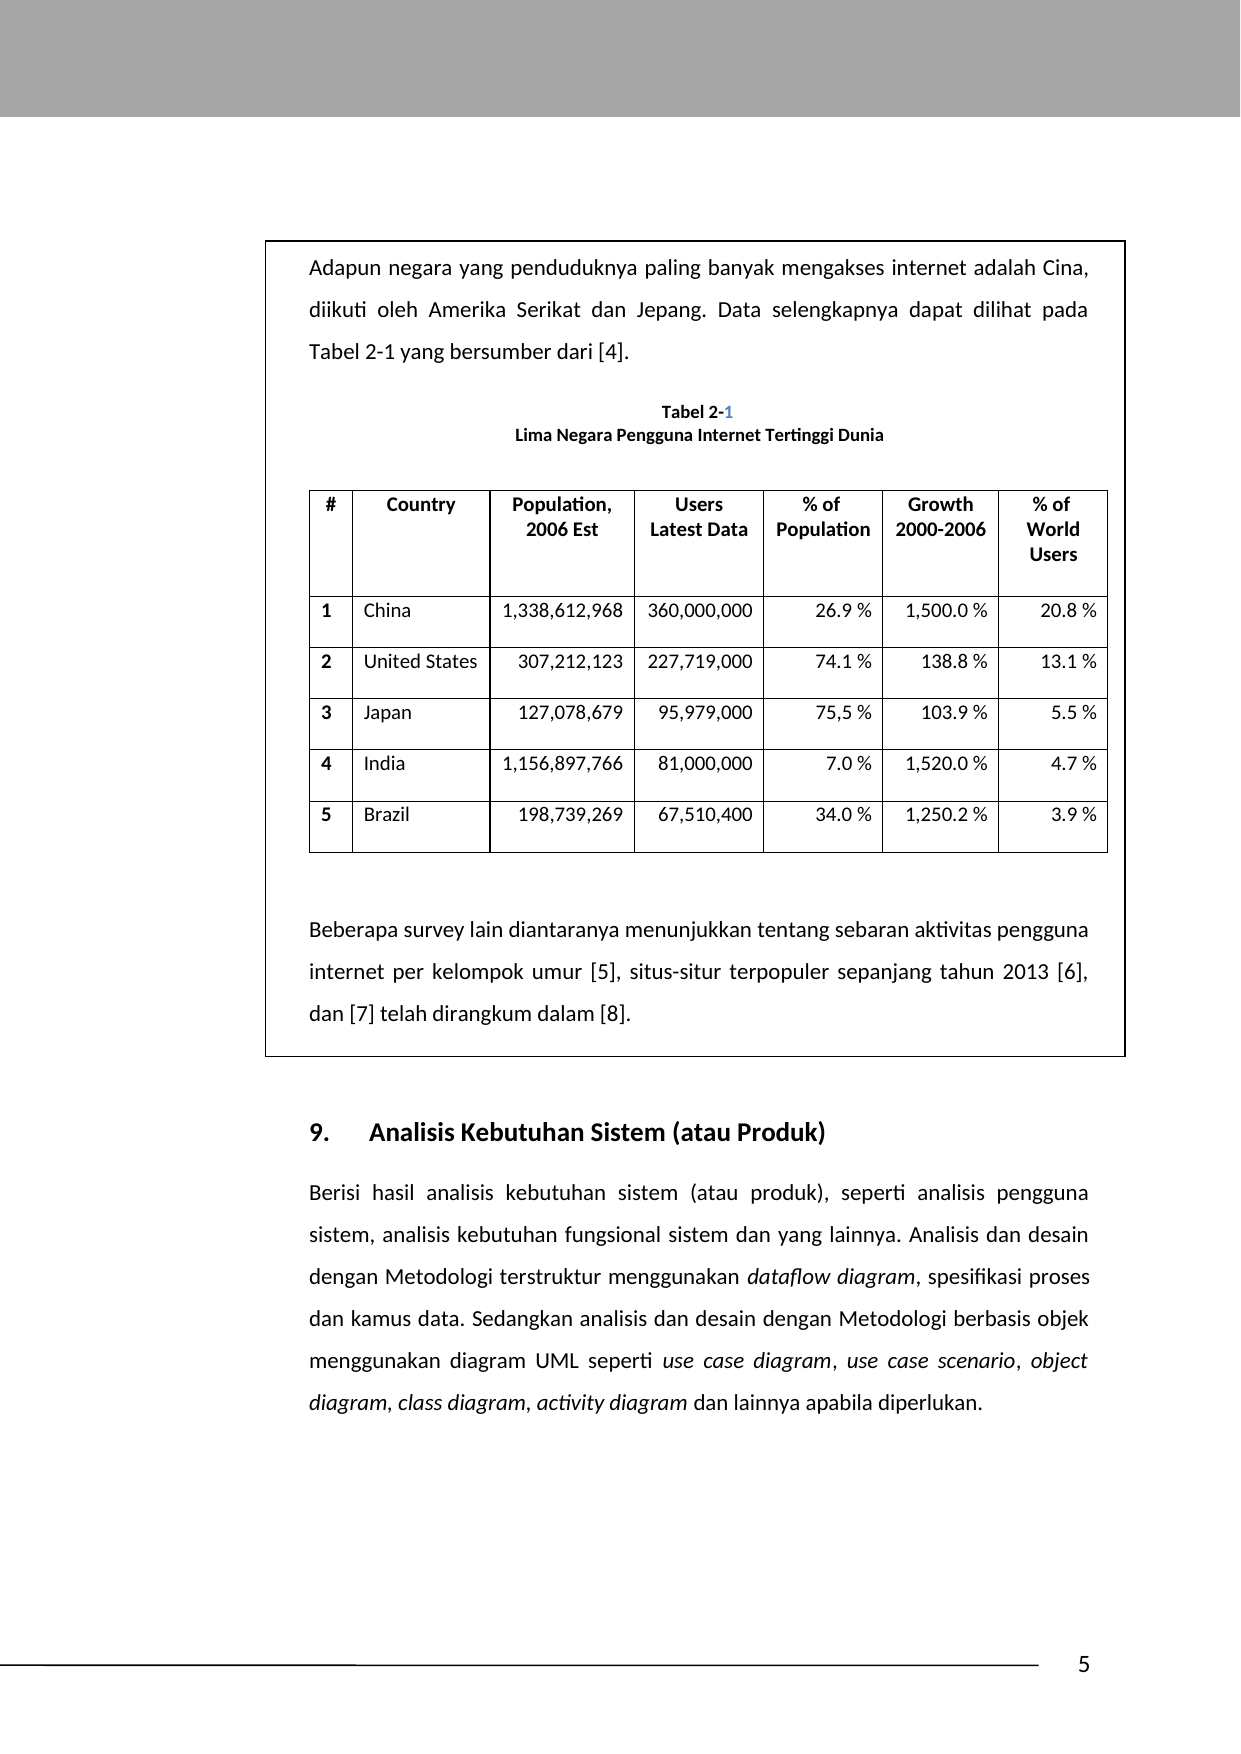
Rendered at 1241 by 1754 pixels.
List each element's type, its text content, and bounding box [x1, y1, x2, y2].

table_header # [310, 491, 352, 596]
table_cell 307,212,123 [491, 648, 634, 698]
table_cell 5.5 % [999, 699, 1107, 749]
text Tabel 2-1 Lima Negara Pengguna Internet Tertinggi Dunia [309, 400, 1090, 469]
table_cell 1,500.0 % [883, 597, 998, 647]
table_cell Japan [353, 699, 489, 749]
table_header Population, 2006 Est [491, 491, 634, 596]
table_cell United States [353, 648, 489, 698]
table_header Growth 2000-2006 [883, 491, 998, 596]
text Adapun negara yang penduduknya paling banyak mengakses internet adalah Cina, diikuti oleh Amerika Serikat dan Jepang. Data selengkapnya dapat dilihat pada Tabel 2-1 yang bersumber dari [4]. [309, 253, 1090, 365]
table_cell 75,5 % [764, 699, 882, 749]
text Beberapa survey lain diantaranya menunjukkan tentang sebaran aktivitas pengguna internet per kelompok umur [5], situs-situr terpopuler sepanjang tahun 2013 [6], dan [7] telah dirangkum dalam [8]. [309, 916, 1090, 1027]
table_cell 138.8 % [883, 648, 998, 698]
text Berisi hasil analisis kebutuhan sistem (atau produk), seperti analisis pengguna sistem, analisis kebutuhan fungsional sistem dan yang lainnya. Analisis dan desain dengan Metodologi terstruktur menggunakan dataflow diagram, spesifikasi proses dan kamus data. Sedangkan analisis dan desain dengan Metodologi berbasis objek menggunakan diagram UML seperti use case diagram, use case scenario, object diagram, class diagram, activity diagram dan lainnya apabila diperlukan. [309, 1178, 1090, 1416]
table_cell 7.0 % [764, 750, 882, 801]
table_cell 67,510,400 [635, 802, 763, 852]
table_header Country [353, 491, 489, 596]
table_cell 103.9 % [883, 699, 998, 749]
table_cell 3 [310, 699, 352, 749]
table_cell 2 [310, 648, 352, 698]
table_header % of World Users [999, 491, 1107, 596]
table_cell 13.1 % [999, 648, 1107, 698]
table_cell Brazil [353, 802, 489, 852]
table_cell 4.7 % [999, 750, 1107, 801]
table_header Users Latest Data [635, 491, 763, 596]
table_cell 1,520.0 % [883, 750, 998, 801]
table_cell 95,979,000 [635, 699, 763, 749]
table_cell 198,739,269 [491, 802, 634, 852]
table_cell 1,338,612,968 [491, 597, 634, 647]
table_cell China [353, 597, 489, 647]
table_cell 20.8 % [999, 597, 1107, 647]
table_cell 1 [310, 597, 352, 647]
table_cell 34.0 % [764, 802, 882, 852]
subtitle Analisis Kebutuhan Sistem (atau Produk) [309, 1115, 1090, 1148]
table_header % of Population [764, 491, 882, 596]
table_cell 1,250.2 % [883, 802, 998, 852]
table_cell 3.9 % [999, 802, 1107, 852]
table_cell 1,156,897,766 [491, 750, 634, 801]
table_cell 227,719,000 [635, 648, 763, 698]
table_cell 26.9 % [764, 597, 882, 647]
table_cell 81,000,000 [635, 750, 763, 801]
table_cell 4 [310, 750, 352, 801]
table_cell 5 [310, 802, 352, 852]
table_cell 74.1 % [764, 648, 882, 698]
table_cell 360,000,000 [635, 597, 763, 647]
table_cell 127,078,679 [491, 699, 634, 749]
table_cell India [353, 750, 489, 801]
